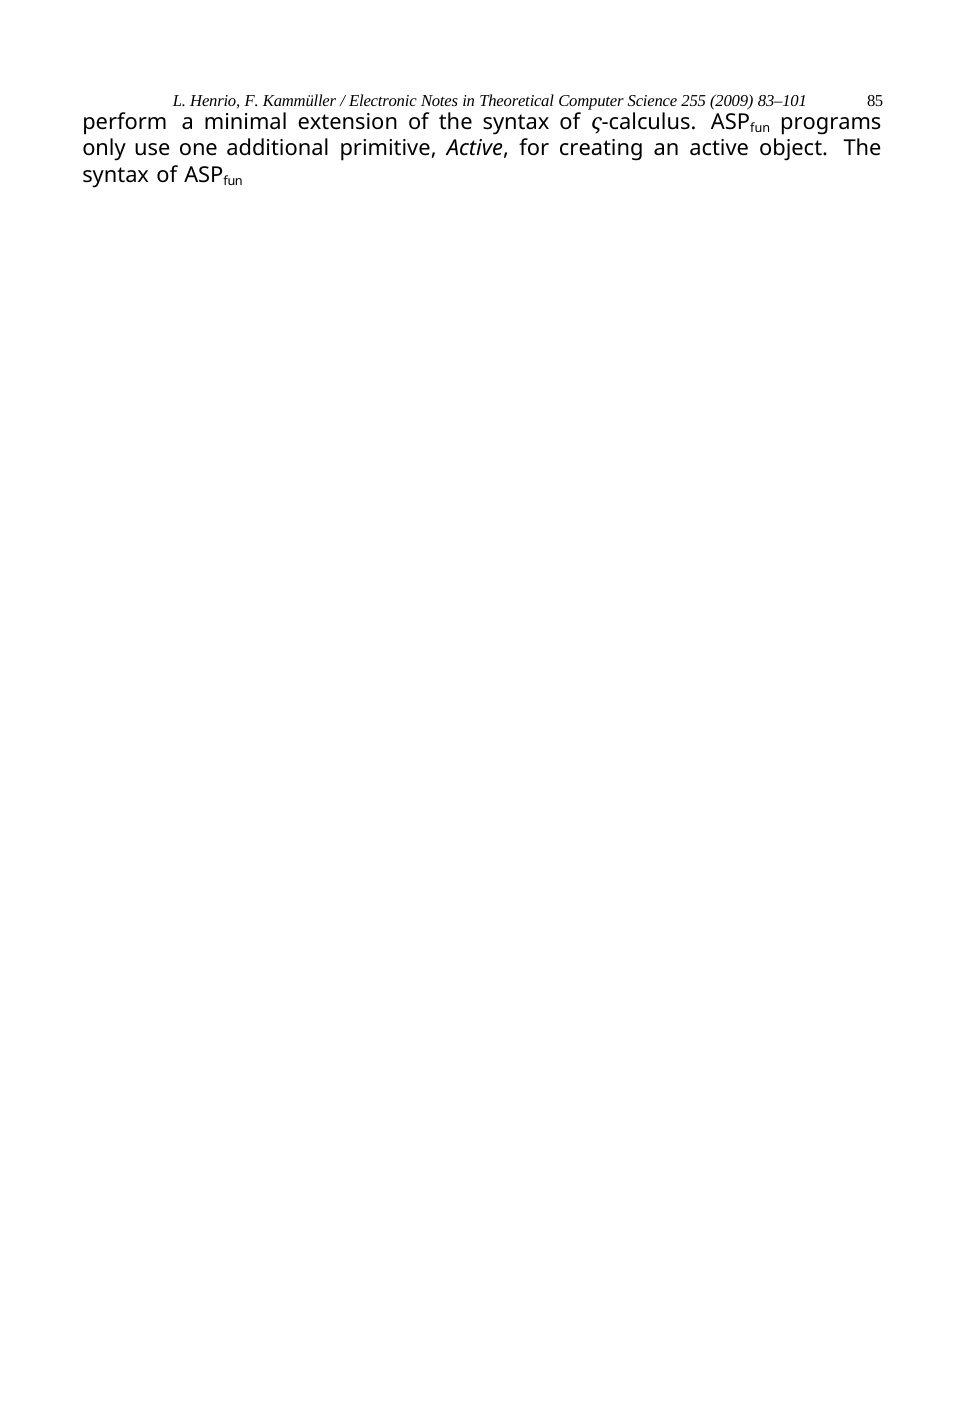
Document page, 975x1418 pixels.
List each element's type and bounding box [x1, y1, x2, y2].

text [82, 108, 882, 189]
